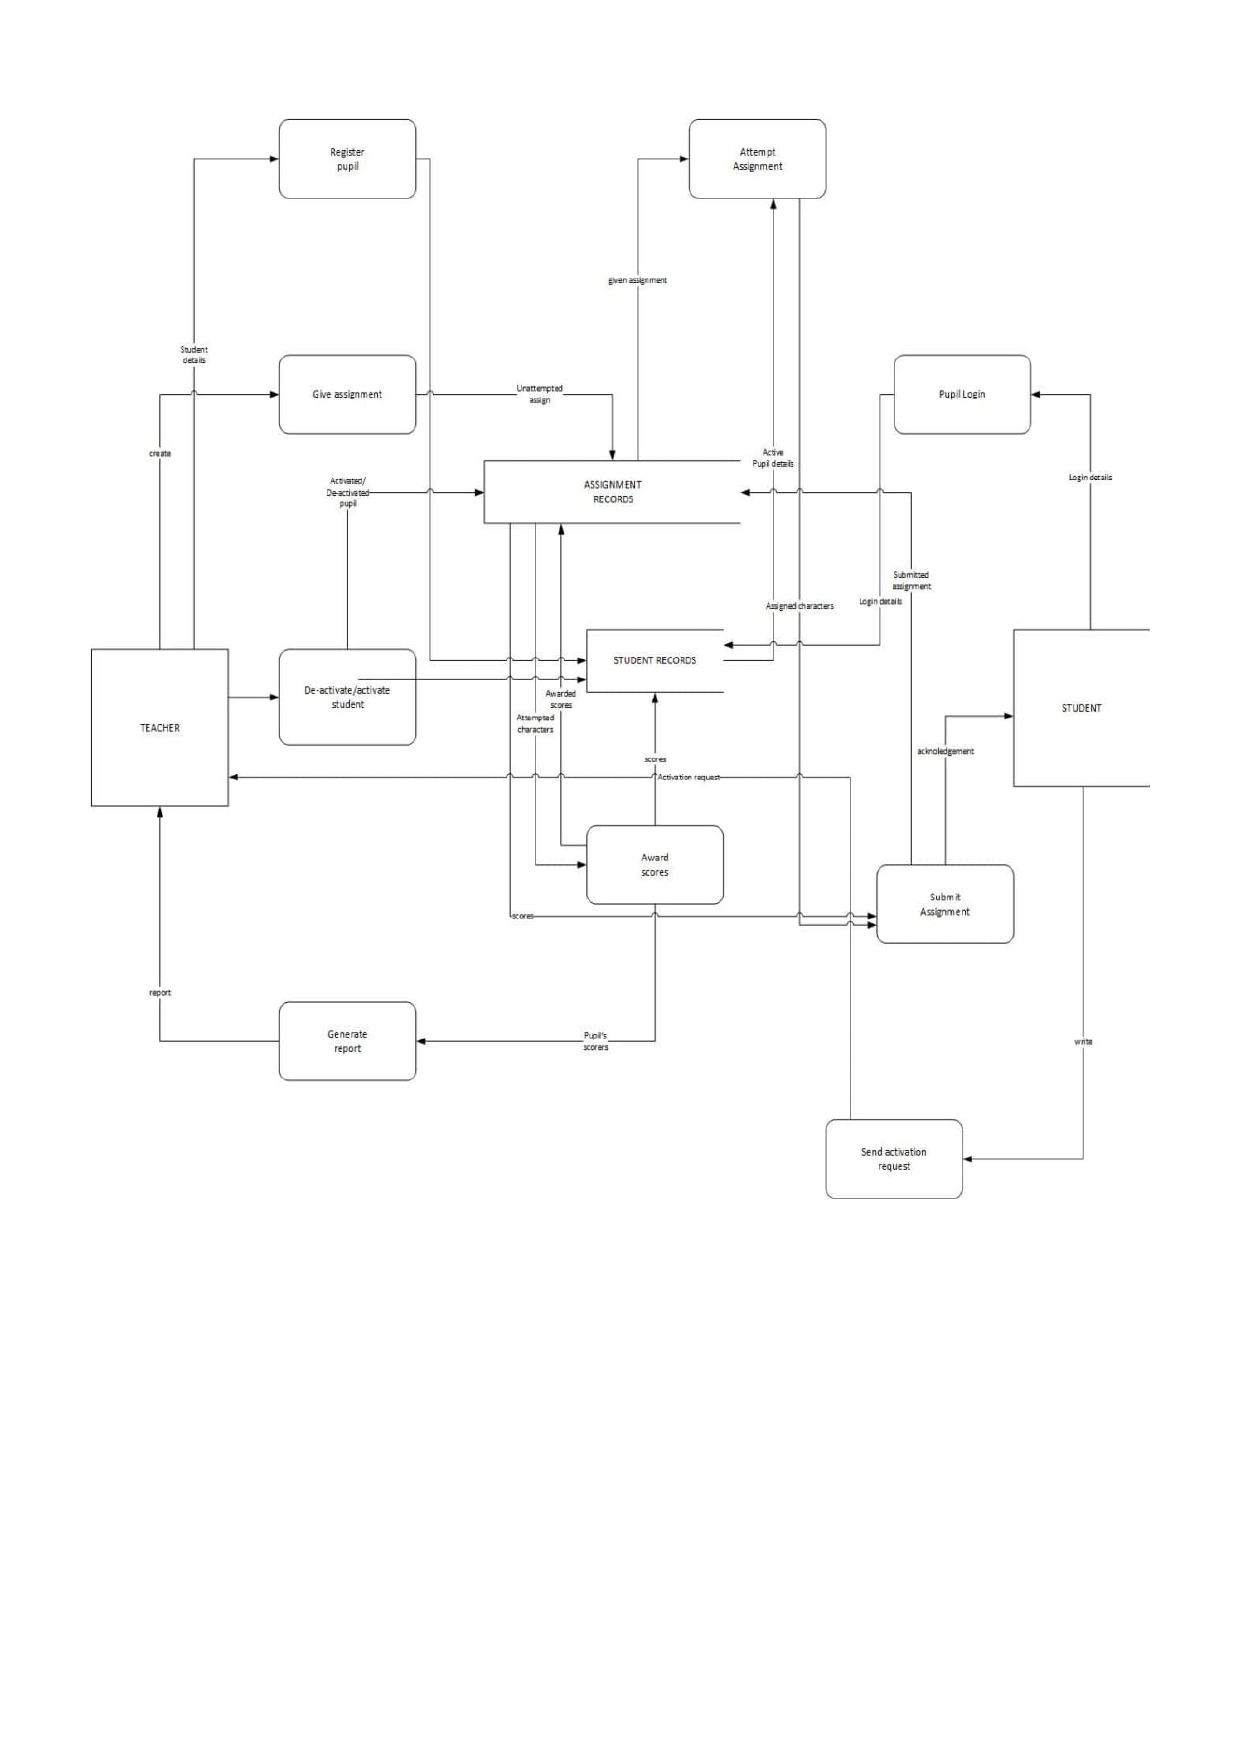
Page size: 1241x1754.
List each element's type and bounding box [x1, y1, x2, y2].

picture [90, 118, 1150, 1199]
